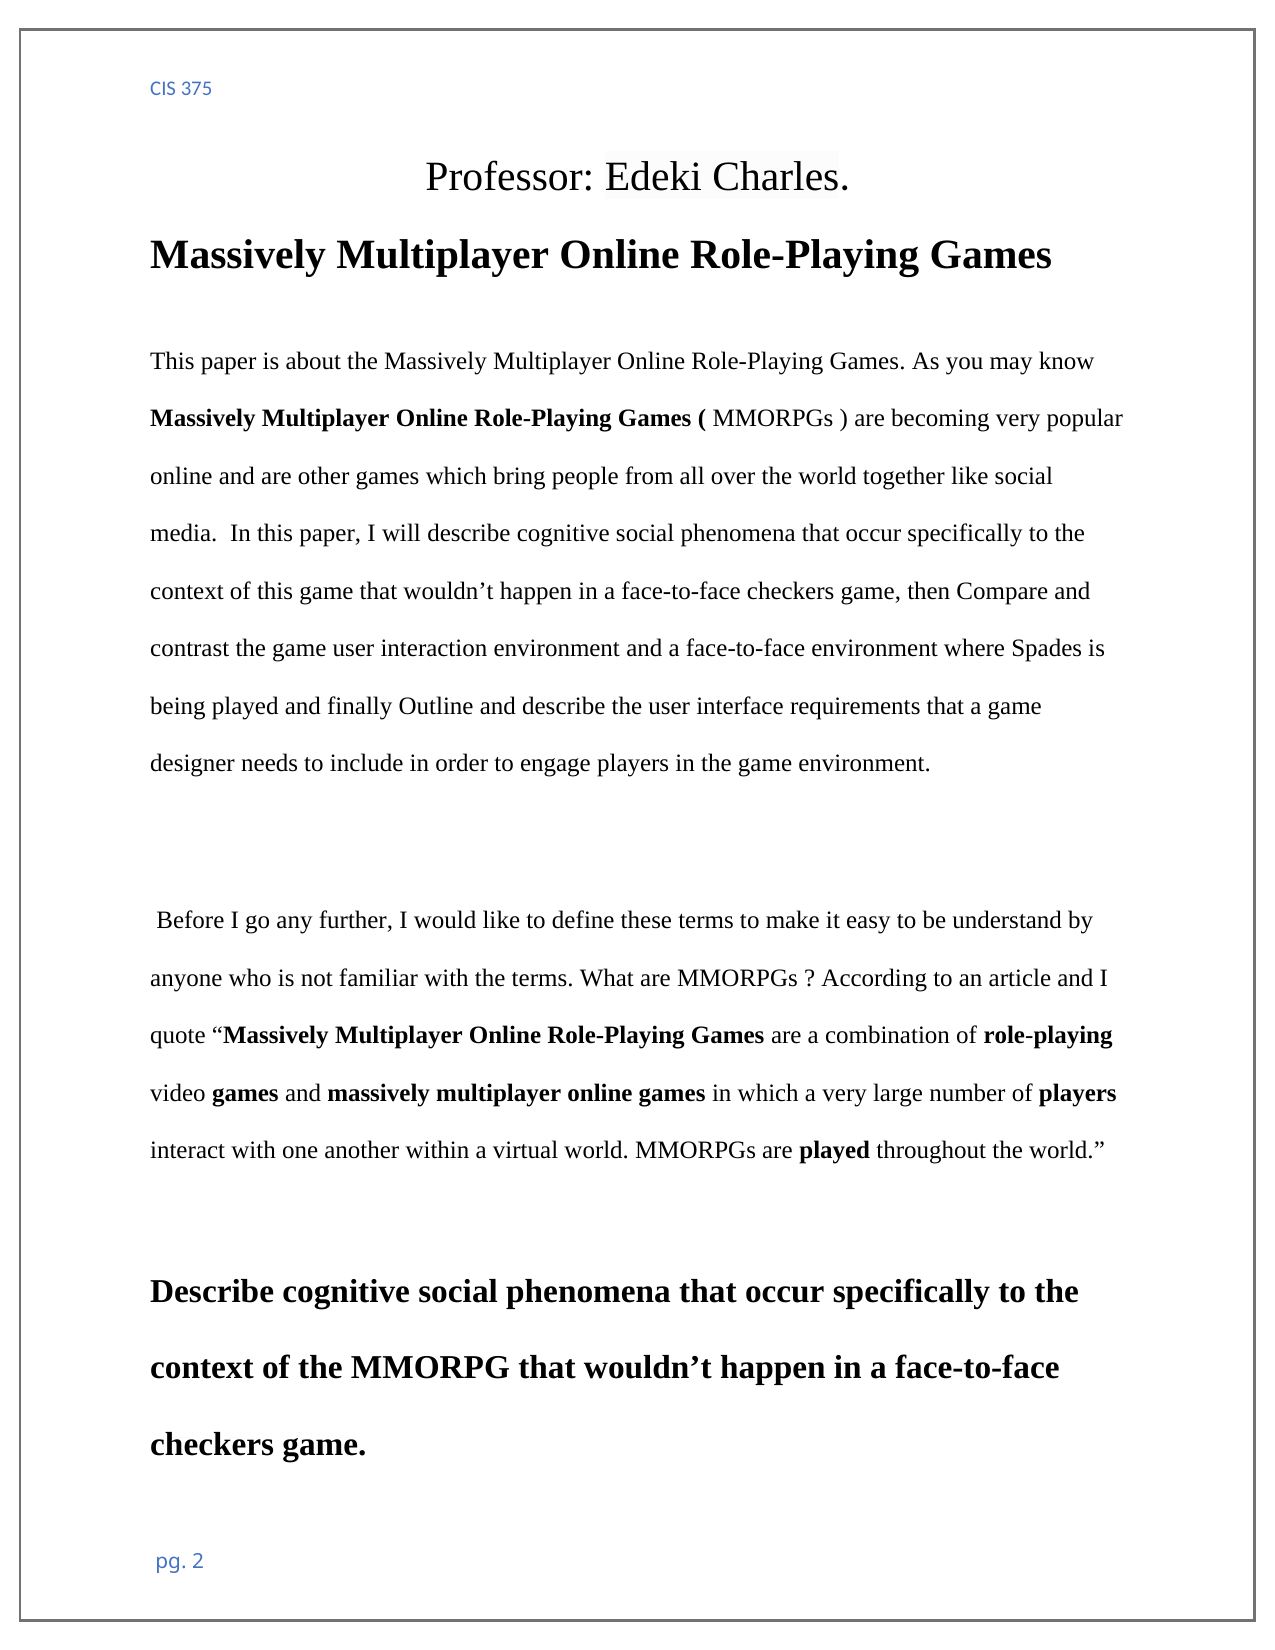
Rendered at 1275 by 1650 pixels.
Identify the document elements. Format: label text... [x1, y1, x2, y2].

text Before I go any further, I would like to define these terms to make it easy to be understand by anyone who is not familiar with the terms. What are MMORPGs ? According to an article and I quote “Massively Multiplayer Online Role-Playing Games are a combination of role-playing video games and massively multiplayer online games in which a very large number of players interact with one another within a virtual world. MMORPGs are played throughout the world.” [150, 905, 1125, 1164]
text Describe cognitive social phenomena that occur specifically to the context of the MMORPG that wouldn’t happen in a face-to-face checkers game. [150, 1271, 1125, 1463]
text Massively Multiplayer Online Role-Playing Games [150, 229, 1125, 277]
text Professor: Edeki Charles. [150, 150, 1125, 201]
text This paper is about the Massively Multiplayer Online Role-Playing Games. As you may know Massively Multiplayer Online Role-Playing Games ( MMORPGs ) are becoming very popular online and are other games which bring people from all over the world together like social media. In this paper, I will describe cognitive social phenomena that occur specifically to the context of this game that wouldn’t happen in a face-to-face checkers game, then Compare and contrast the game user interaction environment and a face-to-face environment where Spades is being played and finally Outline and describe the user interface requirements that a game designer needs to include in order to engage players in the game environment. [150, 346, 1125, 777]
